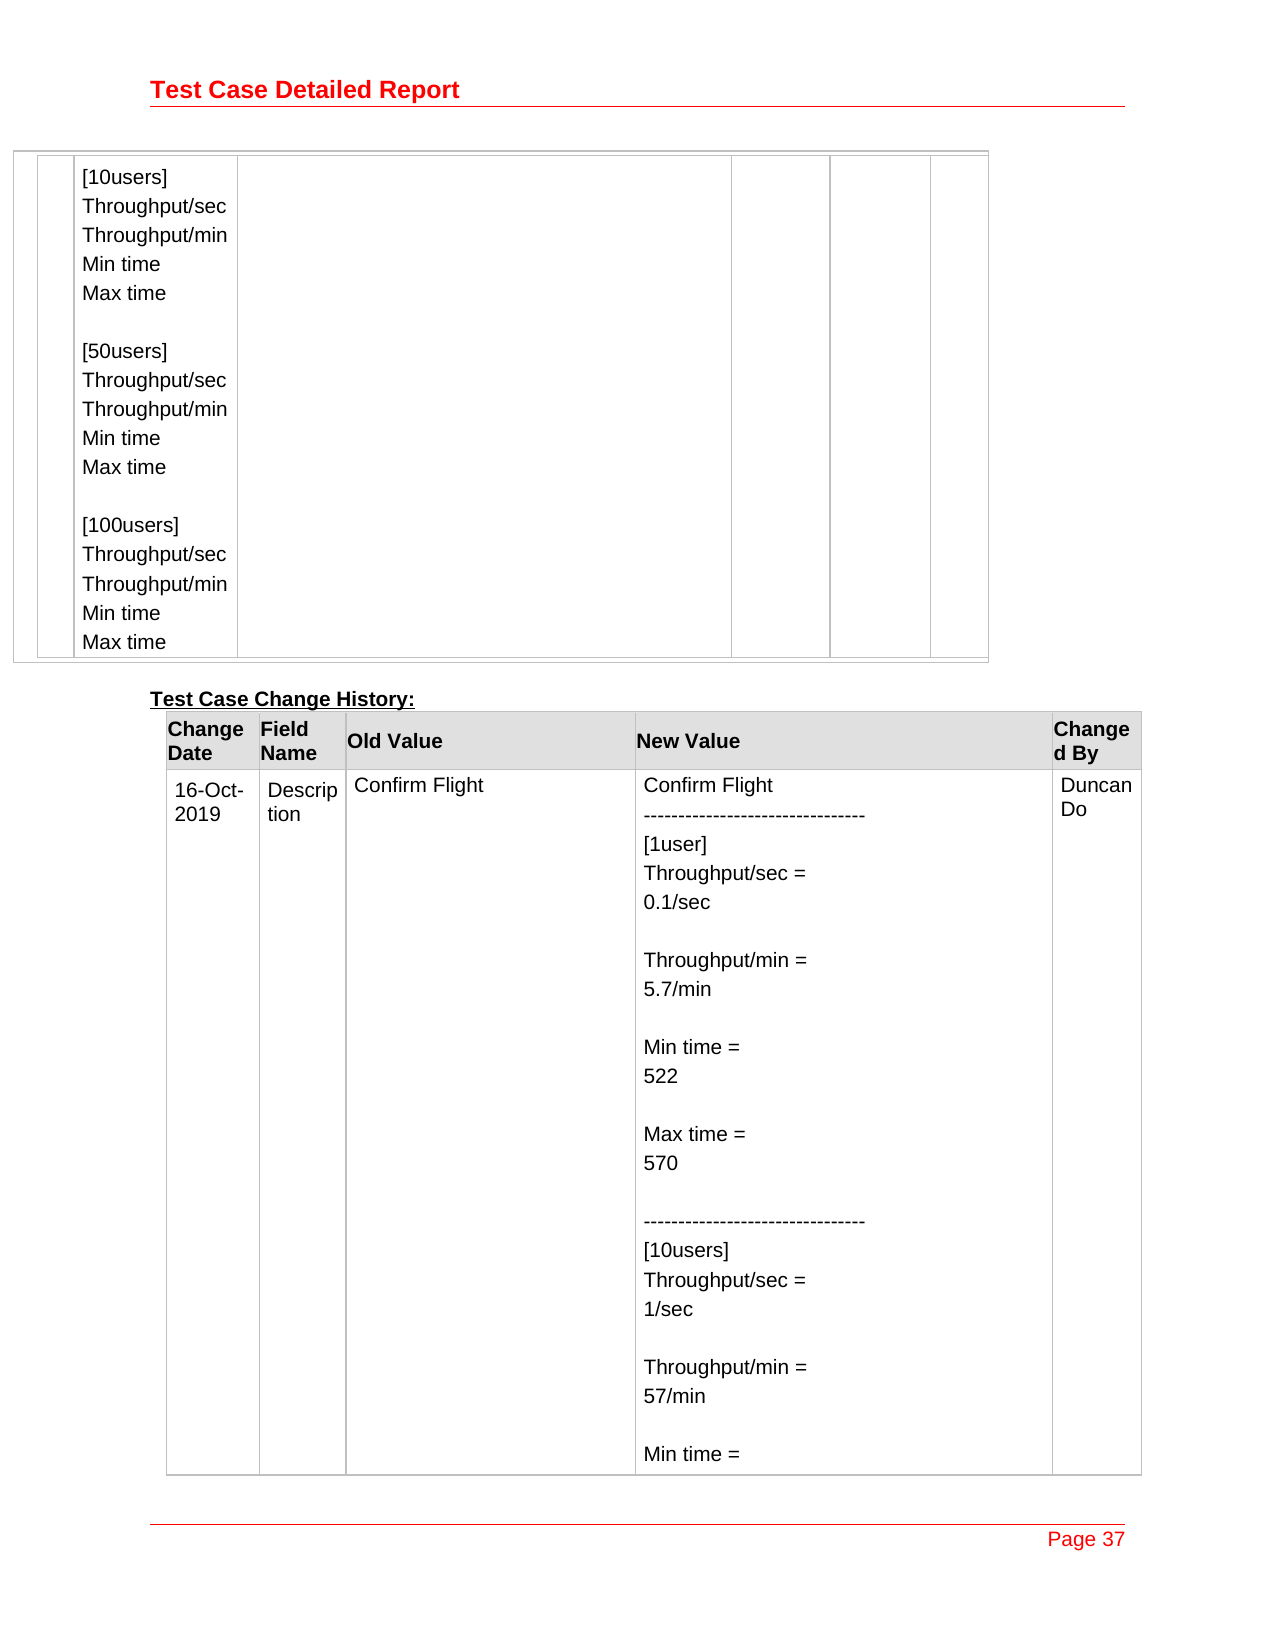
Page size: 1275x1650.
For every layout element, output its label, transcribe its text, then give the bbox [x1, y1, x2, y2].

table_cell [14, 152, 988, 661]
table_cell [636, 770, 1052, 1474]
table_cell Description [260, 770, 345, 1474]
table_header New Value [636, 712, 1052, 769]
table_cell Confirm Flight [347, 770, 635, 1474]
table_header Field Name [260, 712, 346, 769]
text Test Case Change History: [150, 687, 1125, 711]
table_header Change Date [167, 712, 259, 769]
table_header Old Value [347, 712, 635, 769]
table_cell 16-Oct-2019 [167, 770, 259, 1474]
table_cell Duncan Do [1053, 770, 1141, 1474]
table_header Changed By [1053, 712, 1141, 769]
